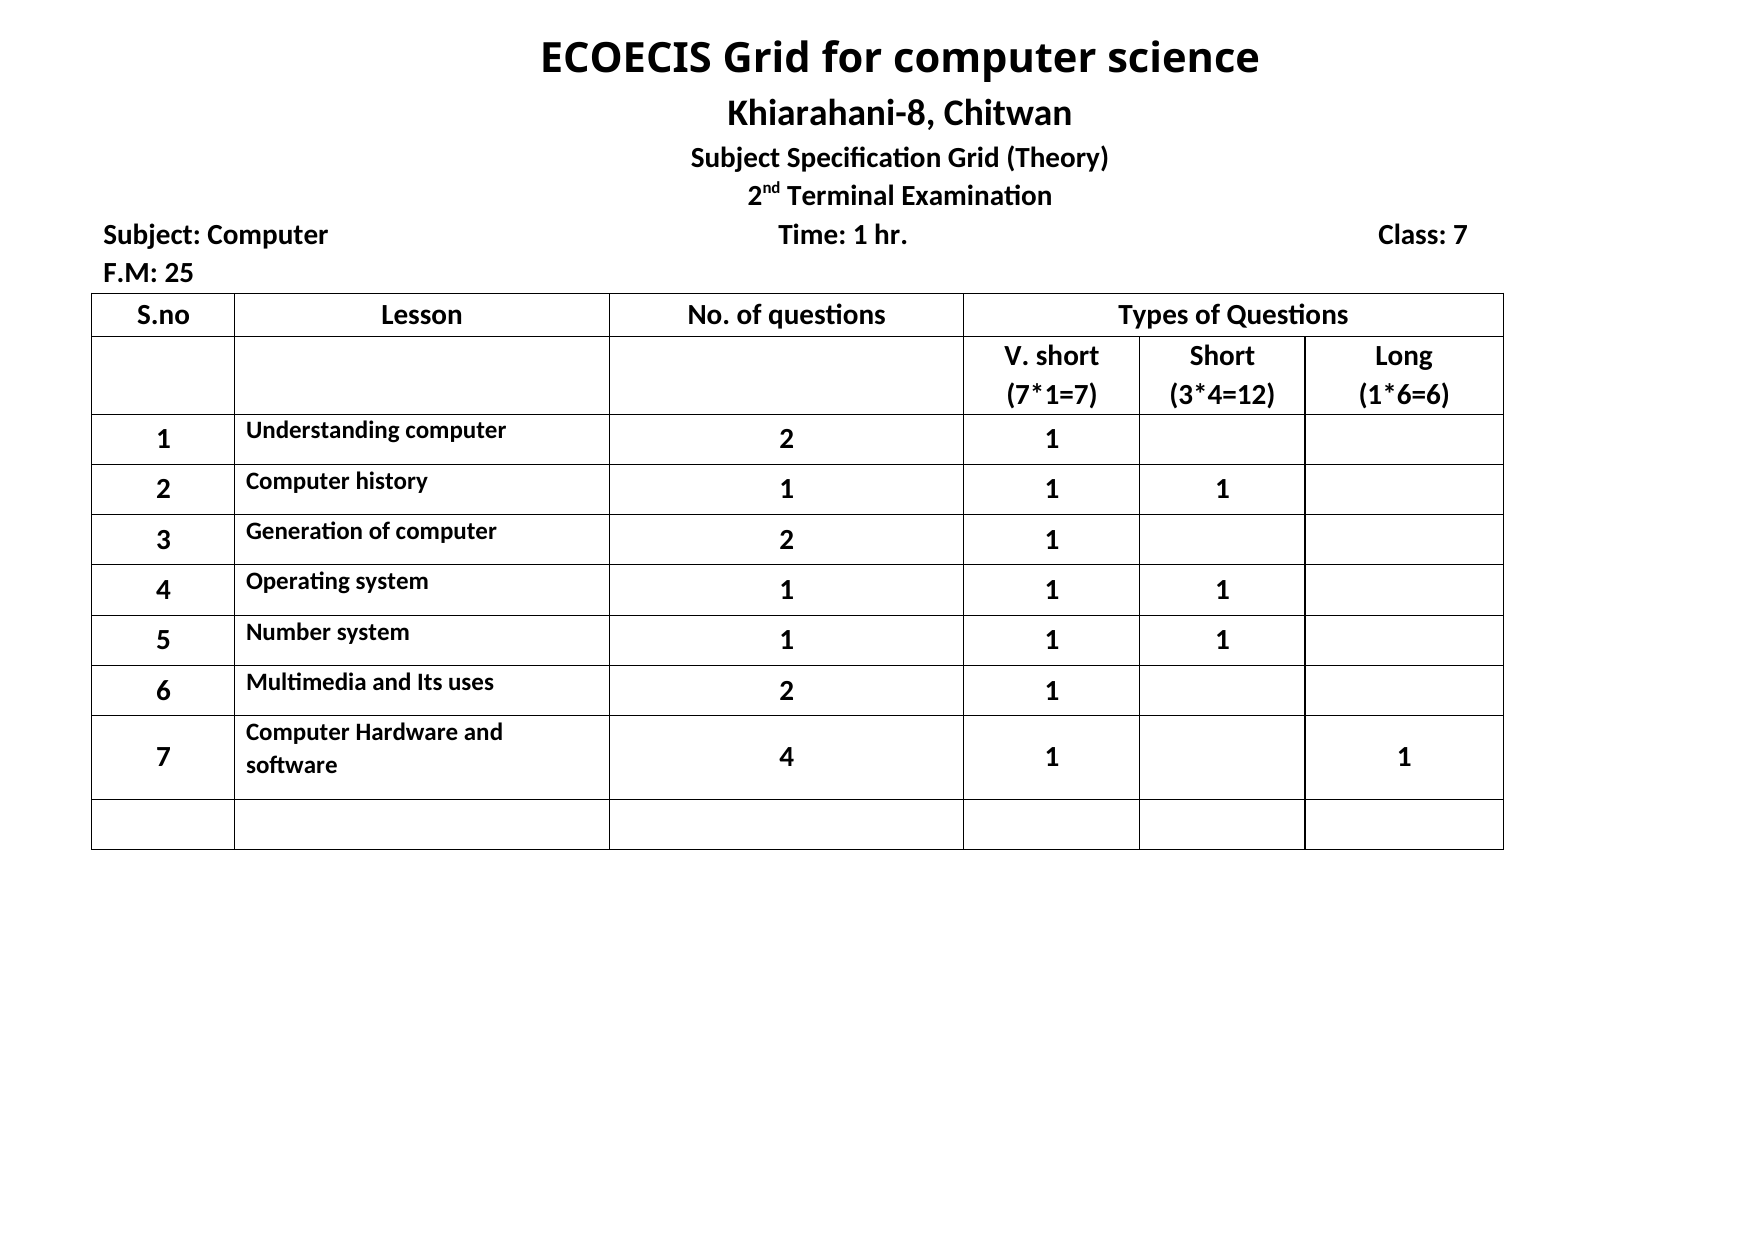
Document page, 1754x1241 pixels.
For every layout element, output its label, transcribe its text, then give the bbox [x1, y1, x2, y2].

text Khiarahani-8, Chitwan [103, 89, 1697, 135]
table_cell 1 [610, 565, 963, 615]
table_cell 2 [610, 415, 963, 464]
table_cell [1306, 465, 1503, 514]
table_cell [1140, 800, 1304, 849]
table_cell 1 [964, 616, 1139, 665]
table_cell 1 [964, 465, 1139, 514]
table_cell 1 [964, 515, 1139, 564]
table_cell V. short (7*1=7) [964, 337, 1139, 413]
table_cell [610, 337, 963, 413]
table_cell Computer Hardware and software [235, 716, 609, 798]
table_cell [1306, 666, 1503, 715]
table_cell Computer history [235, 465, 609, 514]
table_cell 6 [92, 666, 234, 715]
table_cell 1 [1140, 565, 1304, 615]
text ECOECIS Grid for computer science [103, 28, 1697, 85]
table_cell Understanding computer [235, 415, 609, 464]
text Subject Specification Grid (Theory) [103, 139, 1697, 174]
table_cell 1 [610, 616, 963, 665]
table_cell [1306, 565, 1503, 615]
table_cell 1 [964, 415, 1139, 464]
table_cell [1140, 515, 1304, 564]
table_cell 1 [964, 565, 1139, 615]
table_cell 4 [610, 716, 963, 798]
table_cell 1 [92, 415, 234, 464]
text F.M: 25 [103, 254, 1697, 290]
table_cell Long (1*6=6) [1306, 337, 1503, 413]
table_header Types of Questions [964, 294, 1503, 336]
table_cell [235, 337, 609, 413]
table_cell 1 [1140, 616, 1304, 665]
table_cell 1 [964, 666, 1139, 715]
table_cell [92, 337, 234, 413]
table_cell 2 [92, 465, 234, 514]
table_cell 2 [610, 515, 963, 564]
table_cell [1306, 616, 1503, 665]
table_cell 5 [92, 616, 234, 665]
table_cell 2 [610, 666, 963, 715]
table_cell [610, 800, 963, 849]
table_cell 1 [964, 716, 1139, 798]
table_cell [1140, 666, 1304, 715]
table_header No. of questions [610, 294, 963, 336]
text Subject: Computer Time: 1 hr. Class: 7 [103, 216, 1697, 251]
table_cell [1306, 515, 1503, 564]
table_header S.no [92, 294, 234, 336]
table_cell [1140, 415, 1304, 464]
table_header Lesson [235, 294, 609, 336]
table_cell 1 [1140, 465, 1304, 514]
table_cell 4 [92, 565, 234, 615]
table_cell [1306, 800, 1503, 849]
table_cell Short (3*4=12) [1140, 337, 1304, 413]
text 2nd Terminal Examination [103, 177, 1697, 213]
table_cell Generation of computer [235, 515, 609, 564]
table_cell Number system [235, 616, 609, 665]
table_cell 1 [1306, 716, 1503, 798]
table_cell 7 [92, 716, 234, 798]
table_cell Operating system [235, 565, 609, 615]
table_cell Multimedia and Its uses [235, 666, 609, 715]
table_cell [235, 800, 609, 849]
table_cell [964, 800, 1139, 849]
table_cell [1306, 415, 1503, 464]
table_cell 3 [92, 515, 234, 564]
table_cell 1 [610, 465, 963, 514]
table_cell [92, 800, 234, 849]
table_cell [1140, 716, 1304, 798]
